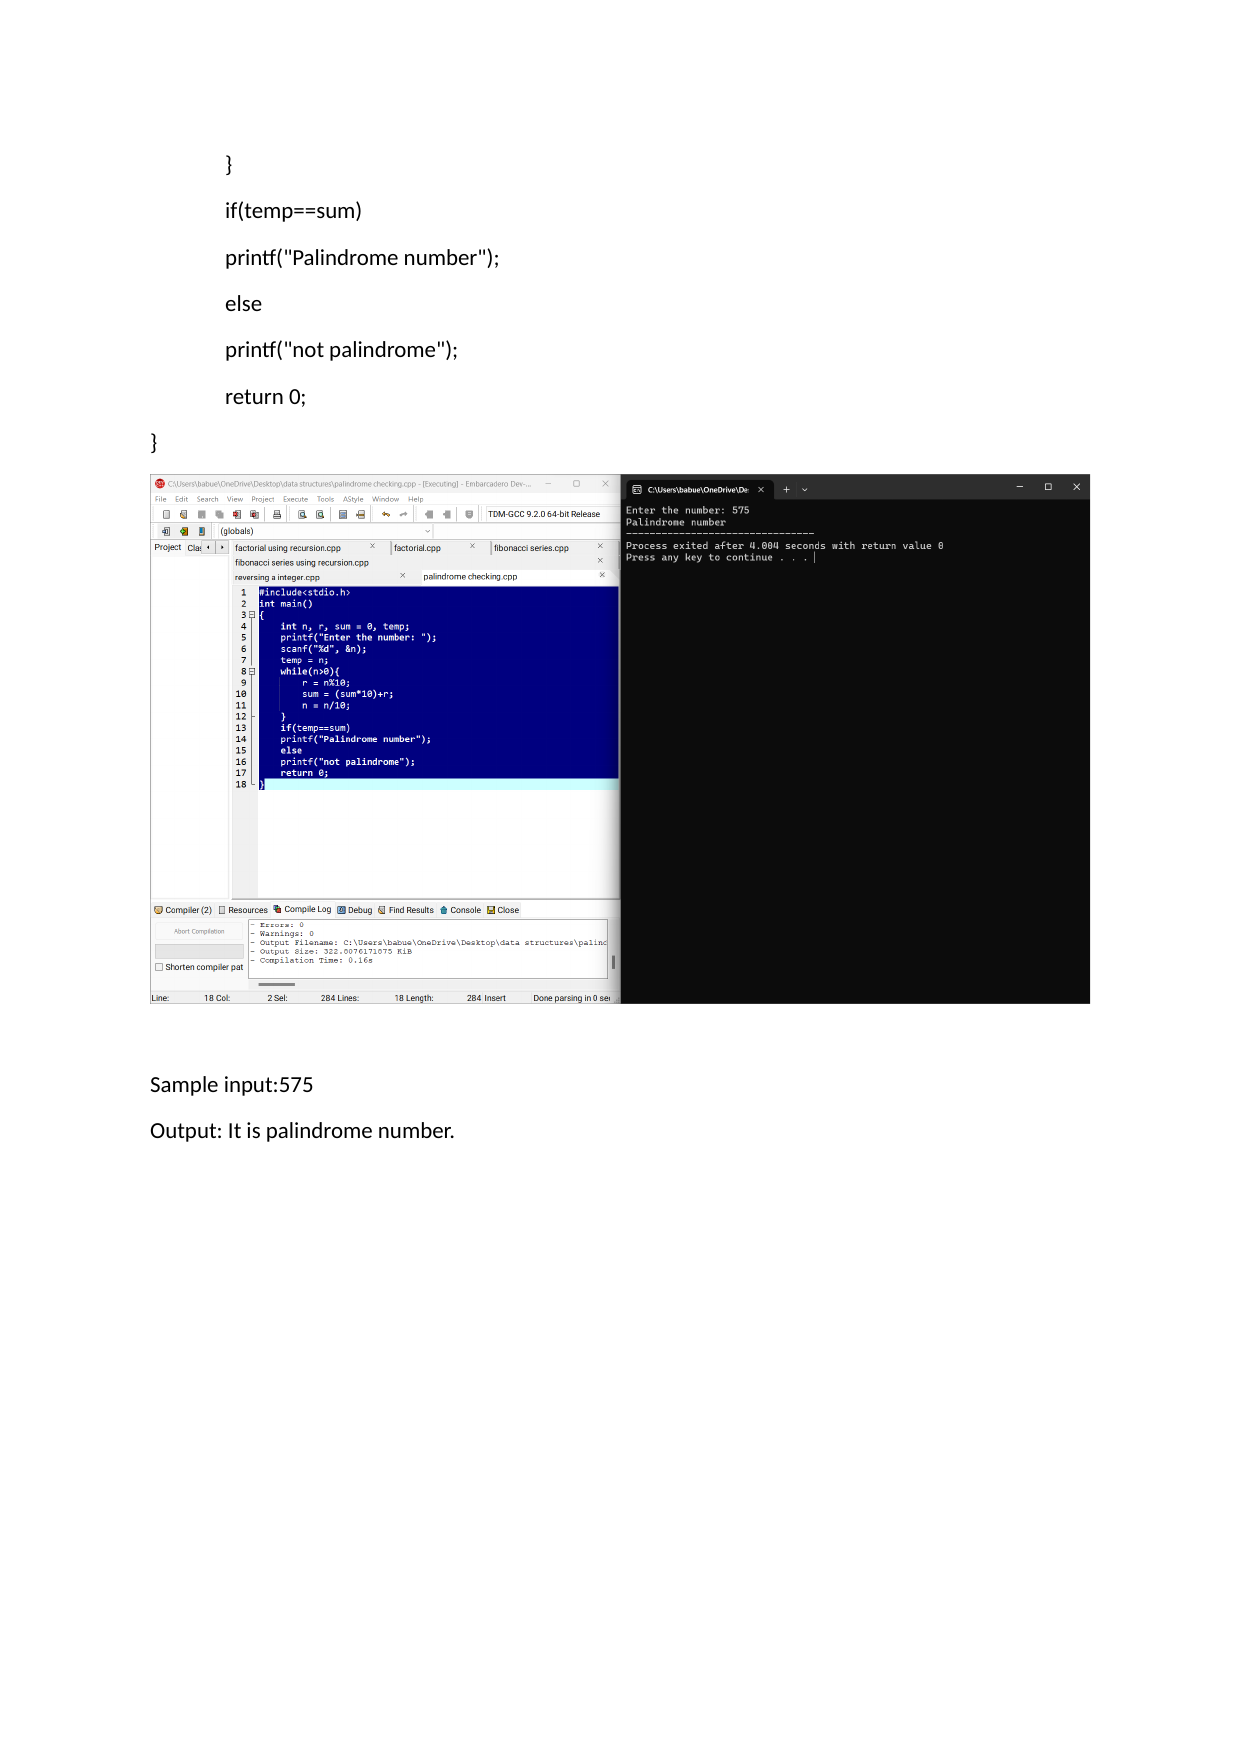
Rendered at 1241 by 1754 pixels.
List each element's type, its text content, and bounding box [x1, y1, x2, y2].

picture [150, 474, 1091, 1004]
text Sample input:575 [150, 1070, 1090, 1098]
text return 0; [150, 382, 1090, 410]
text Output: It is palindrome number. [150, 1116, 1090, 1144]
text } [150, 150, 1090, 178]
text printf("Palindrome number"); [150, 243, 1090, 271]
text printf("not palindrome"); [150, 335, 1090, 363]
text else [150, 289, 1090, 317]
text if(temp==sum) [150, 196, 1090, 224]
text } [150, 428, 1090, 456]
